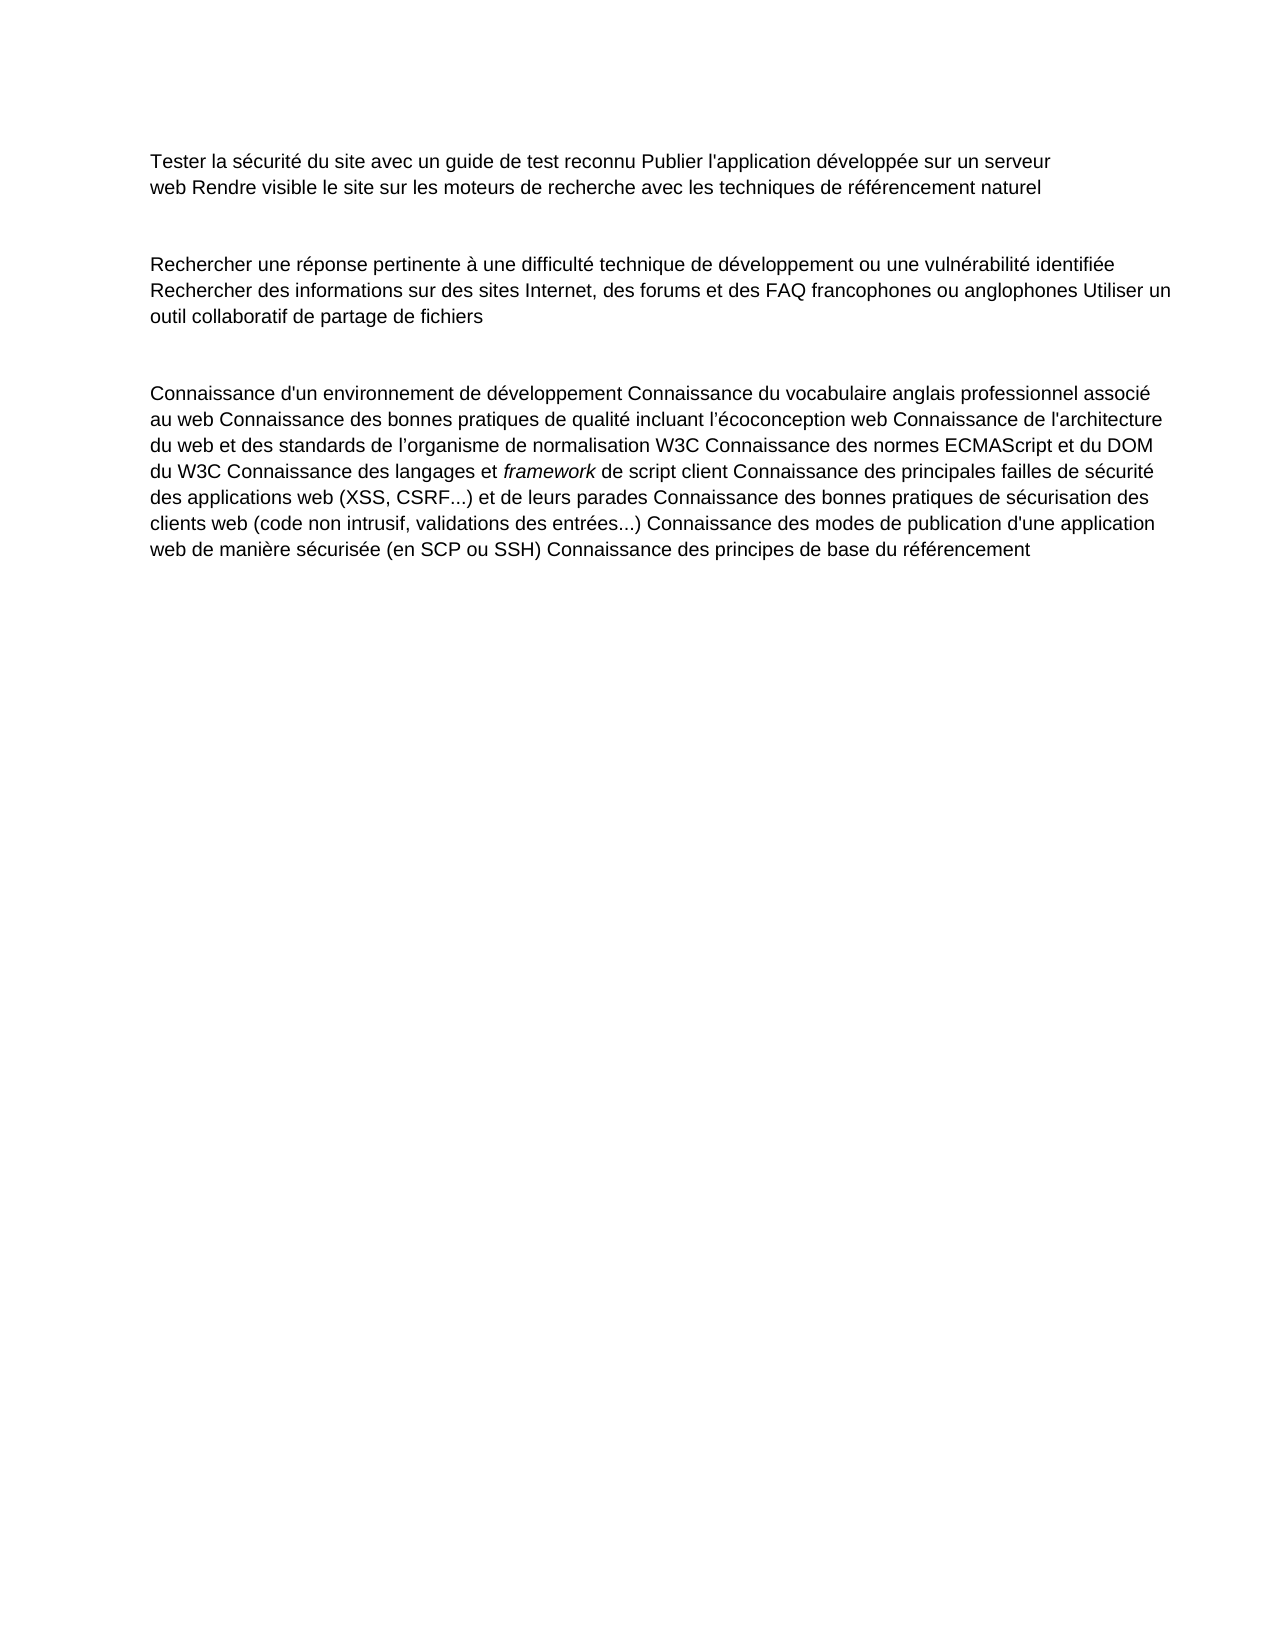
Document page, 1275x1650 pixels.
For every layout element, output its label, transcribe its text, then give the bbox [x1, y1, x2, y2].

text Tester la sécurité du site avec un guide de test reconnu Publier l'application développée sur un serveur web Rendre visible le site sur les moteurs de recherche avec les techniques de référencement naturel [150, 150, 1079, 199]
text Rechercher une réponse pertinente à une difficulté technique de développement ou une vulnérabilité identifiée Rechercher des informations sur des sites Internet, des forums et des FAQ francophones ou anglophones Utiliser un outil collaboratif de partage de fichiers [150, 253, 1172, 328]
text Connaissance d'un environnement de développement Connaissance du vocabulaire anglais professionnel associé au web Connaissance des bonnes pratiques de qualité incluant l’écoconception web Connaissance de l'architecture du web et des standards de l’organisme de normalisation W3C Connaissance des normes ECMAScript et du DOM du W3C Connaissance des langages et framework de script client Connaissance des principales failles de sécurité des applications web (XSS, CSRF...) et de leurs parades Connaissance des bonnes pratiques de sécurisation des clients web (code non intrusif, validations des entrées...) Connaissance des modes de publication d'une application web de manière sécurisée (en SCP ou SSH) Connaissance des principes de base du référencement [150, 382, 1171, 561]
